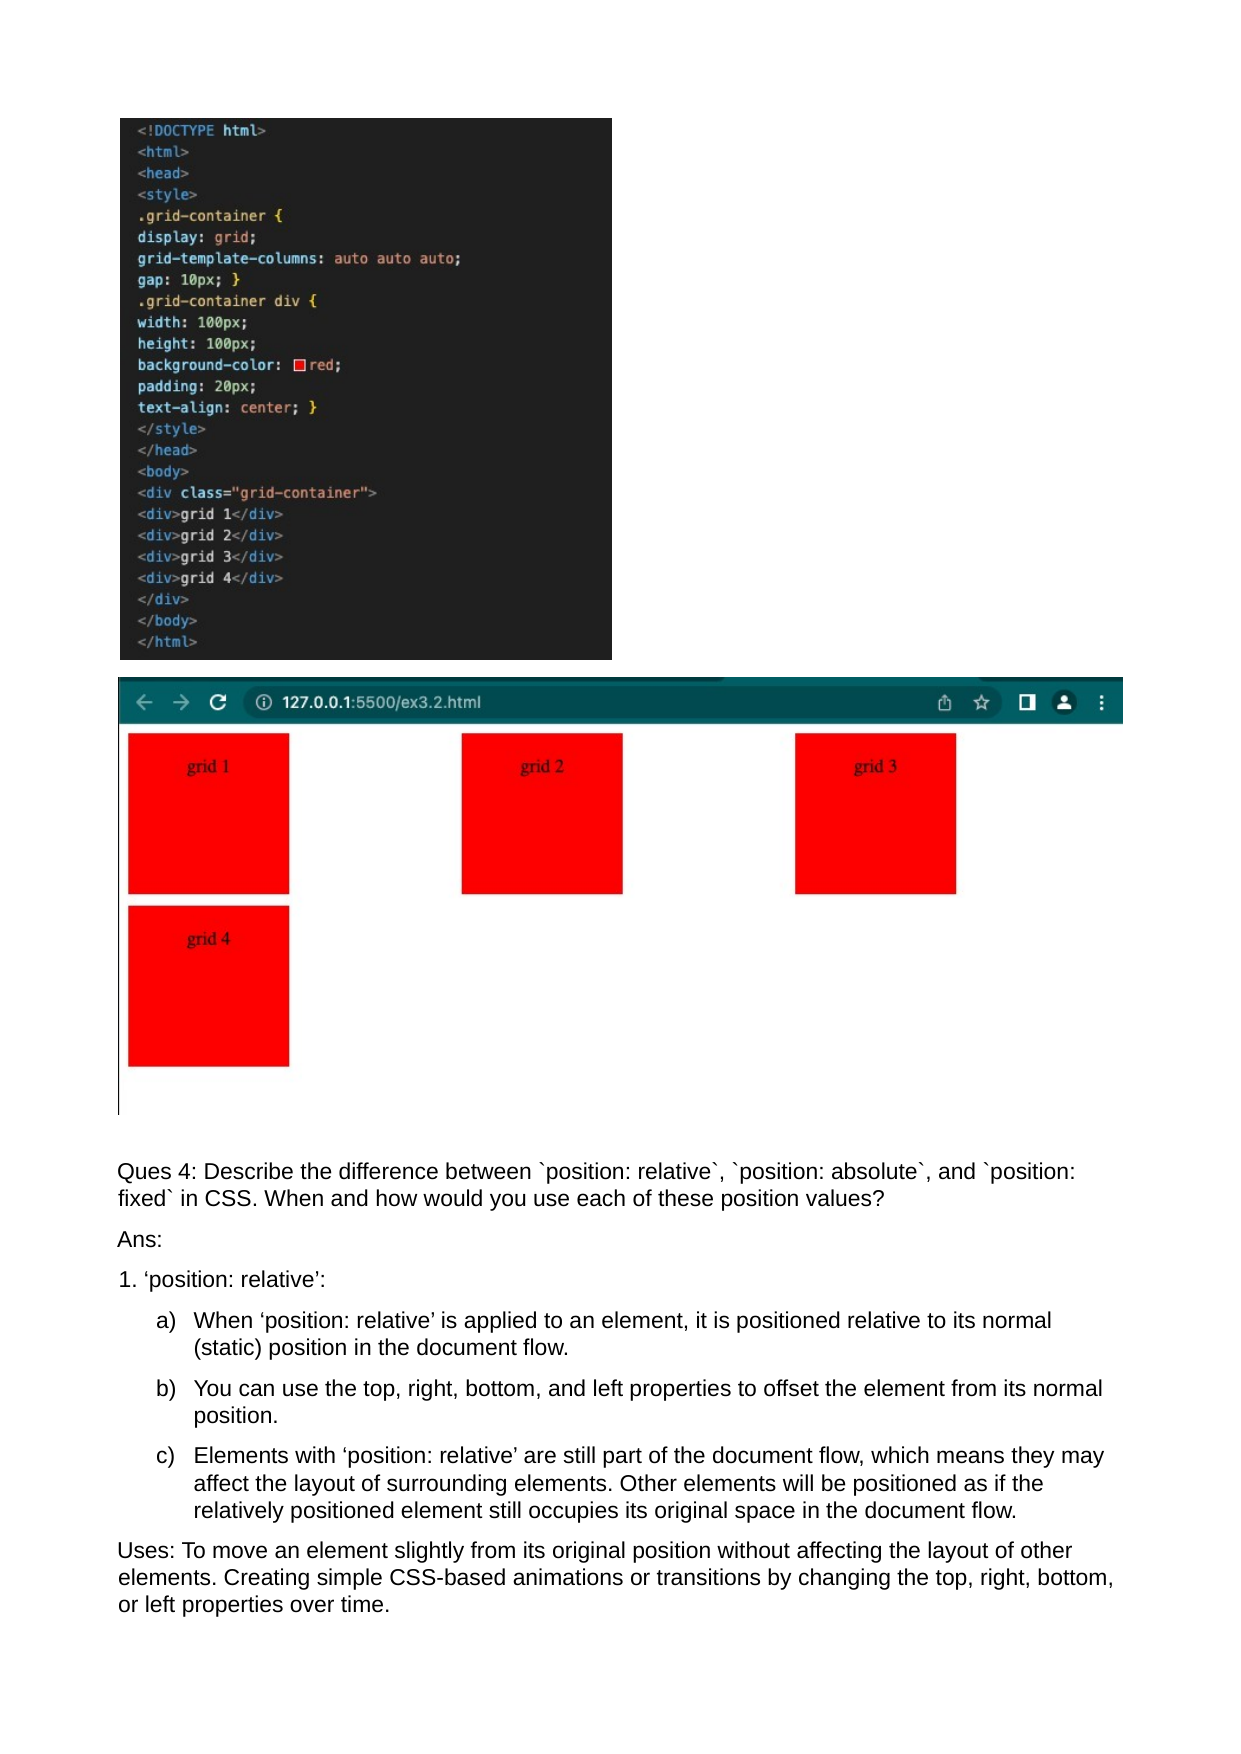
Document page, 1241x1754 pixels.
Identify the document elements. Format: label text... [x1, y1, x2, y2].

picture [118, 677, 1123, 1115]
text Ques 4: Describe the difference between `position: relative`, `position: absolute`, and `position: fixed` in CSS. When and how would you use each of these position values? [117, 1158, 1122, 1212]
list You can use the top, right, bottom, and left properties to offset the element from its normal position. [156, 1375, 1122, 1428]
list ‘position: relative’: [118, 1266, 1122, 1293]
text Uses: To move an element slightly from its original position without affecting the layout of other elements. Creating simple CSS-based animations or transitions by changing the top, right, bottom, or left properties over time. [117, 1537, 1122, 1618]
list Elements with ‘position: relative’ are still part of the document flow, which means they may affect the layout of surrounding elements. Other elements will be positioned as if the relatively positioned element still occupies its original space in the document flow. [156, 1442, 1122, 1523]
list When ‘position: relative’ is applied to an element, it is positioned relative to its normal (static) position in the document flow. [156, 1307, 1122, 1361]
picture [120, 118, 612, 660]
text Ans: [117, 1226, 1122, 1252]
